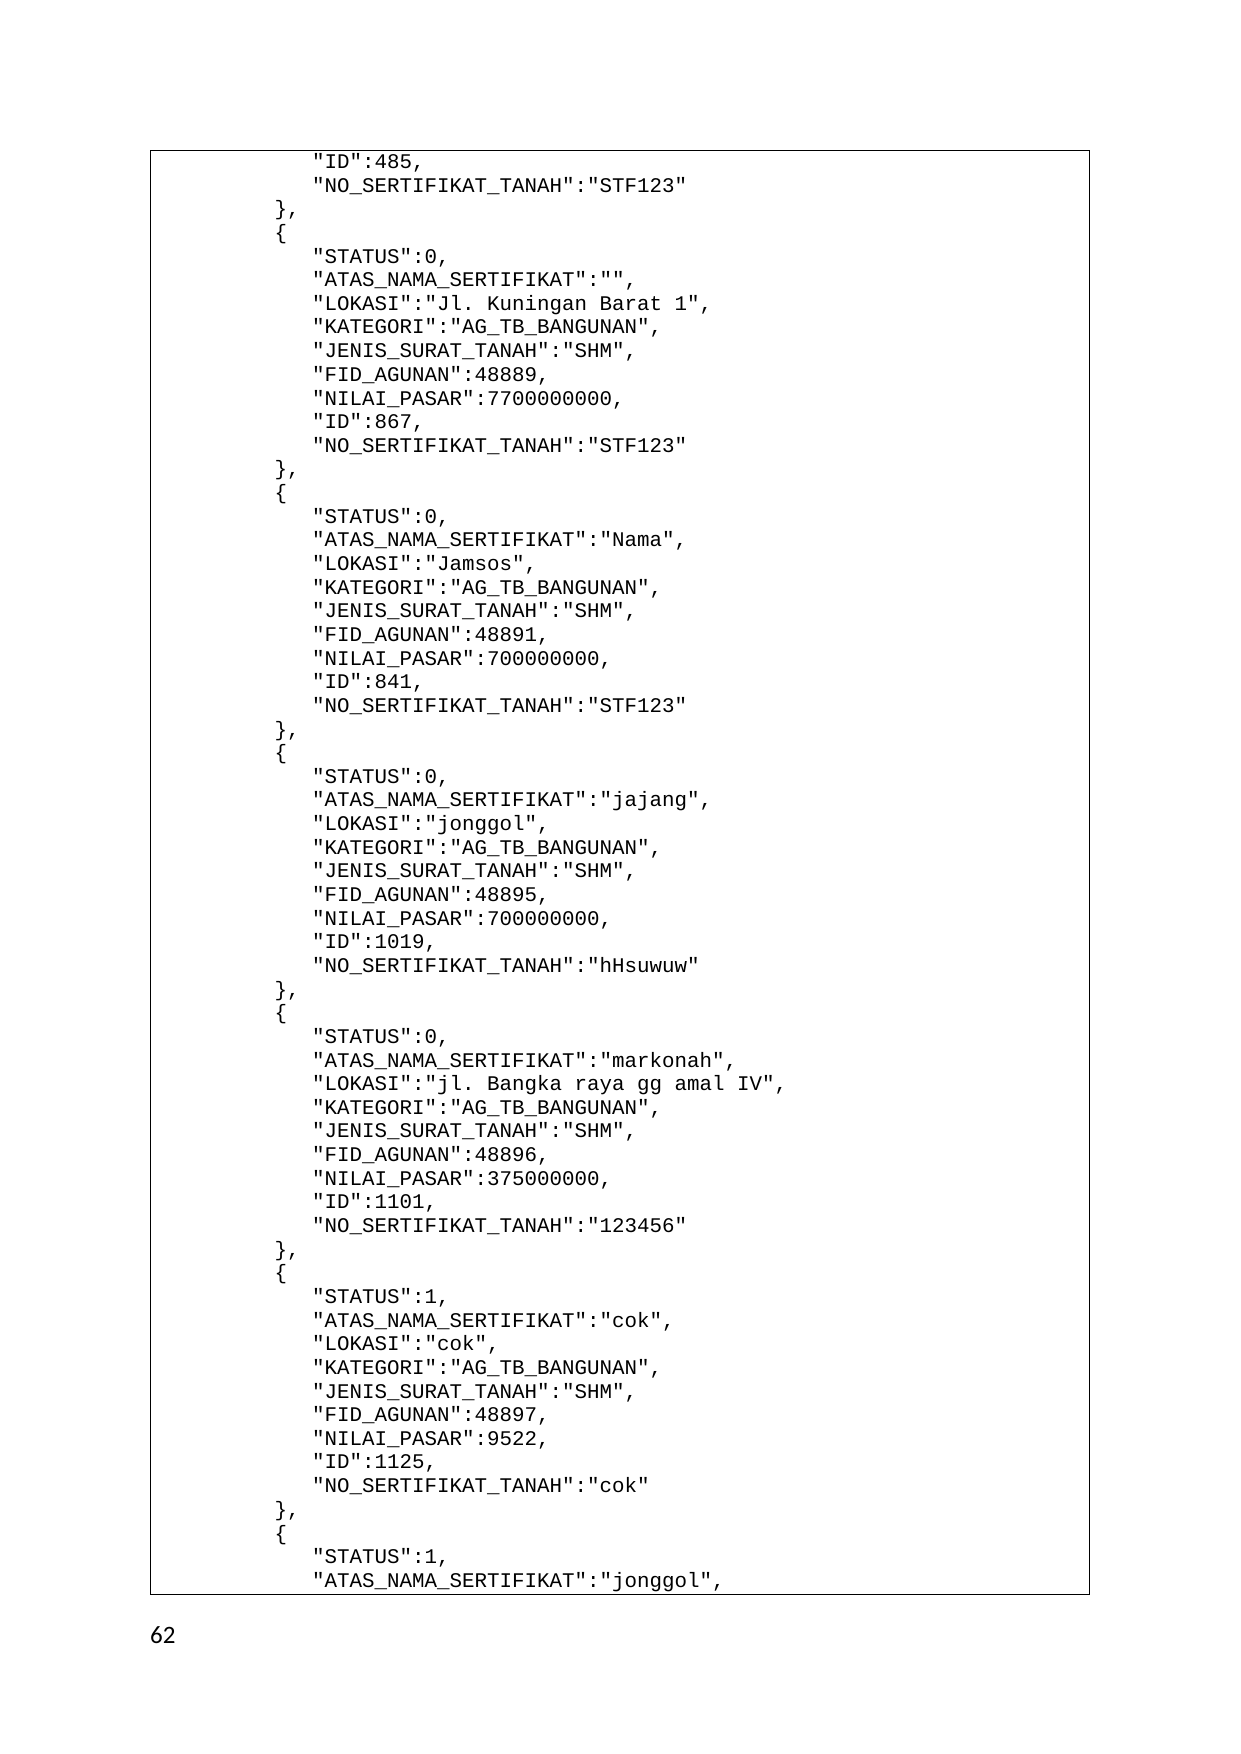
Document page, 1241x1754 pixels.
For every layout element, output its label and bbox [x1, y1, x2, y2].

table_cell [151, 151, 1089, 1593]
